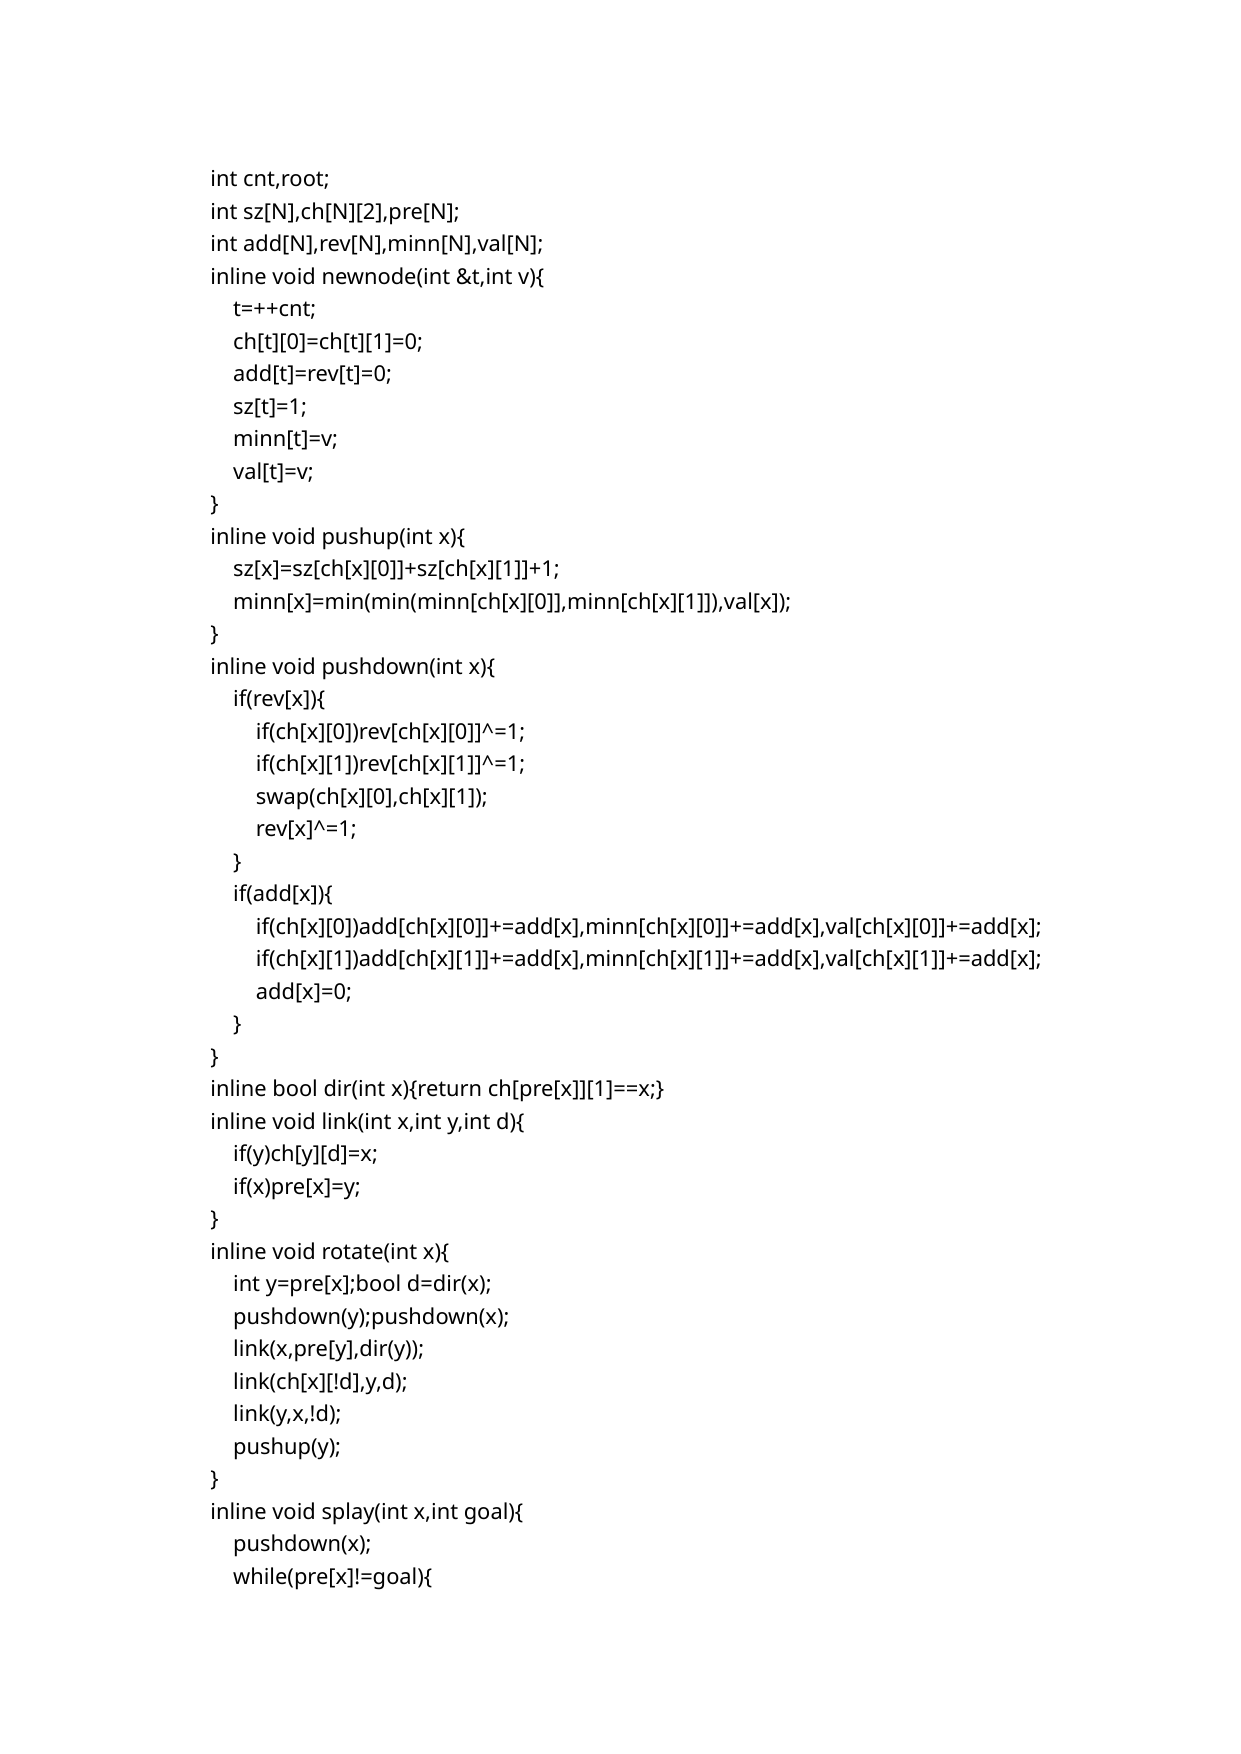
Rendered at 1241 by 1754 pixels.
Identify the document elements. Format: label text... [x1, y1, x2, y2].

text if(ch[x][0])add[ch[x][0]]+=add[x],minn[ch[x][0]]+=add[x],val[ch[x][0]]+=add[x]; [187, 909, 1053, 942]
text int y=pre[x];bool d=dir(x); [187, 1267, 1053, 1299]
text sz[x]=sz[ch[x][0]]+sz[ch[x][1]]+1; [187, 552, 1053, 584]
text inline void pushdown(int x){ [187, 649, 1053, 682]
text } [187, 1007, 1053, 1039]
text rev[x]^=1; [187, 812, 1053, 844]
text pushdown(x); [187, 1527, 1053, 1559]
text if(y)ch[y][d]=x; [187, 1137, 1053, 1169]
text while(pre[x]!=goal){ [187, 1559, 1053, 1592]
text if(rev[x]){ [187, 682, 1053, 714]
text sz[t]=1; [187, 389, 1053, 422]
text inline void newnode(int &t,int v){ [187, 259, 1053, 292]
text t=++cnt; [187, 292, 1053, 324]
text inline void pushup(int x){ [187, 519, 1053, 552]
text pushup(y); [187, 1429, 1053, 1462]
text inline bool dir(int x){return ch[pre[x]][1]==x;} [187, 1072, 1053, 1104]
text } [187, 844, 1053, 877]
text ch[t][0]=ch[t][1]=0; [187, 324, 1053, 357]
text minn[t]=v; [187, 422, 1053, 454]
text add[x]=0; [187, 974, 1053, 1007]
text inline void link(int x,int y,int d){ [187, 1104, 1053, 1137]
text swap(ch[x][0],ch[x][1]); [187, 779, 1053, 812]
text val[t]=v; [187, 454, 1053, 487]
text } [187, 1202, 1053, 1234]
text } [187, 1039, 1053, 1072]
text } [187, 617, 1053, 649]
text link(ch[x][!d],y,d); [187, 1364, 1053, 1397]
text link(x,pre[y],dir(y)); [187, 1332, 1053, 1364]
text int add[N],rev[N],minn[N],val[N]; [187, 227, 1053, 259]
text link(y,x,!d); [187, 1397, 1053, 1429]
text int cnt,root; [187, 162, 1053, 194]
text if(ch[x][0])rev[ch[x][0]]^=1; [187, 714, 1053, 747]
text pushdown(y);pushdown(x); [187, 1299, 1053, 1332]
text int sz[N],ch[N][2],pre[N]; [187, 194, 1053, 227]
text if(x)pre[x]=y; [187, 1169, 1053, 1202]
text add[t]=rev[t]=0; [187, 357, 1053, 389]
text } [187, 487, 1053, 519]
text if(ch[x][1])rev[ch[x][1]]^=1; [187, 747, 1053, 779]
text inline void splay(int x,int goal){ [187, 1494, 1053, 1527]
text inline void rotate(int x){ [187, 1234, 1053, 1267]
text if(add[x]){ [187, 877, 1053, 909]
text } [187, 1462, 1053, 1494]
text if(ch[x][1])add[ch[x][1]]+=add[x],minn[ch[x][1]]+=add[x],val[ch[x][1]]+=add[x]; [187, 942, 1053, 974]
text minn[x]=min(min(minn[ch[x][0]],minn[ch[x][1]]),val[x]); [187, 584, 1053, 617]
